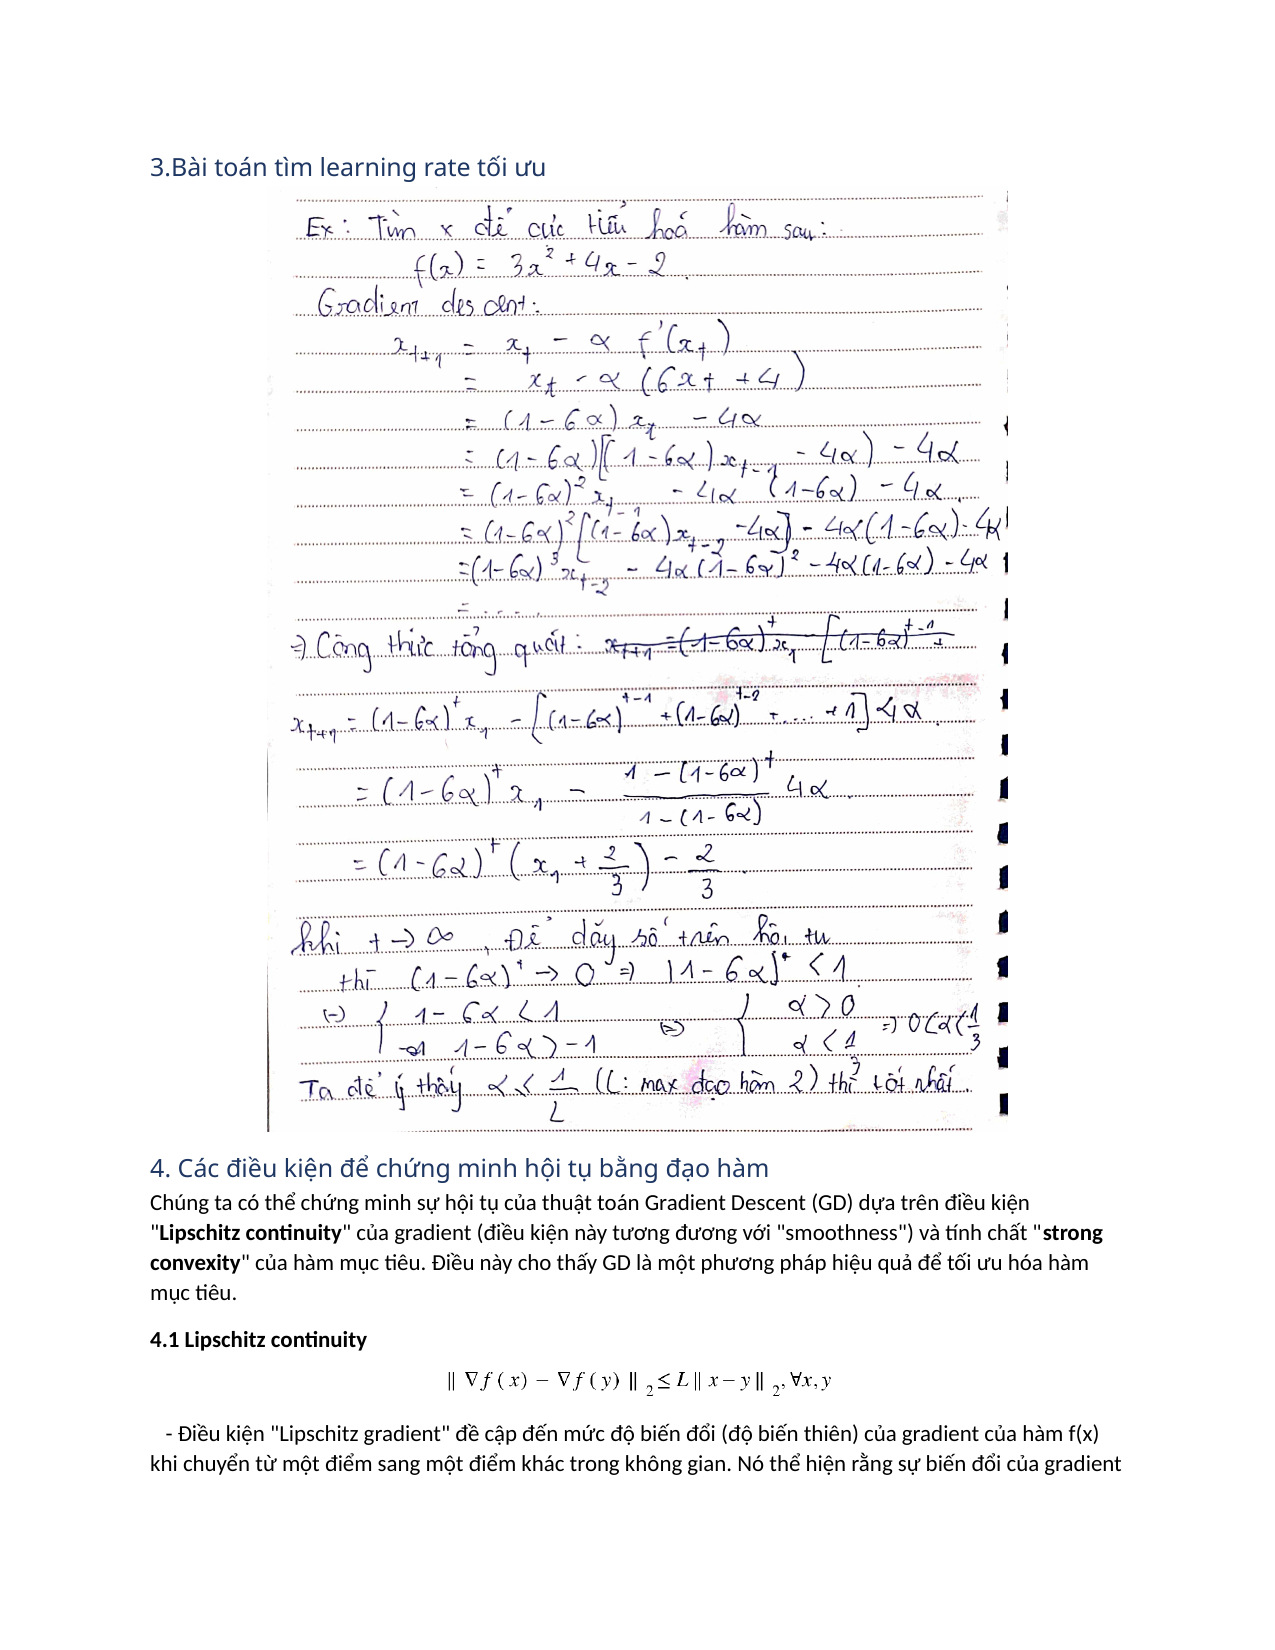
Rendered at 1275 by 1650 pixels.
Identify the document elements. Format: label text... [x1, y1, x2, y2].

subtitle 4. Các điều kiện để chứng minh hội tụ bằng đạo hàm [150, 1151, 1125, 1185]
picture [267, 186, 1008, 1132]
subtitle 3.Bài toán tìm learning rate tối ưu [150, 150, 1125, 184]
picture [443, 1372, 832, 1396]
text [150, 1419, 1125, 1477]
text Chúng ta có thể chứng minh sự hội tụ của thuật toán Gradient Descent (GD) dựa trên điều kiện "Lipschitz continuity" của gradient (điều kiện này tương đương với "smoothness") và tính chất "strong convexity" của hàm mục tiêu. Điều này cho thấy GD là một phương pháp hiệu quả để tối ưu hóa hàm mục tiêu. [150, 1188, 1125, 1306]
text 4.1 Lipschitz continuity [150, 1325, 1125, 1353]
